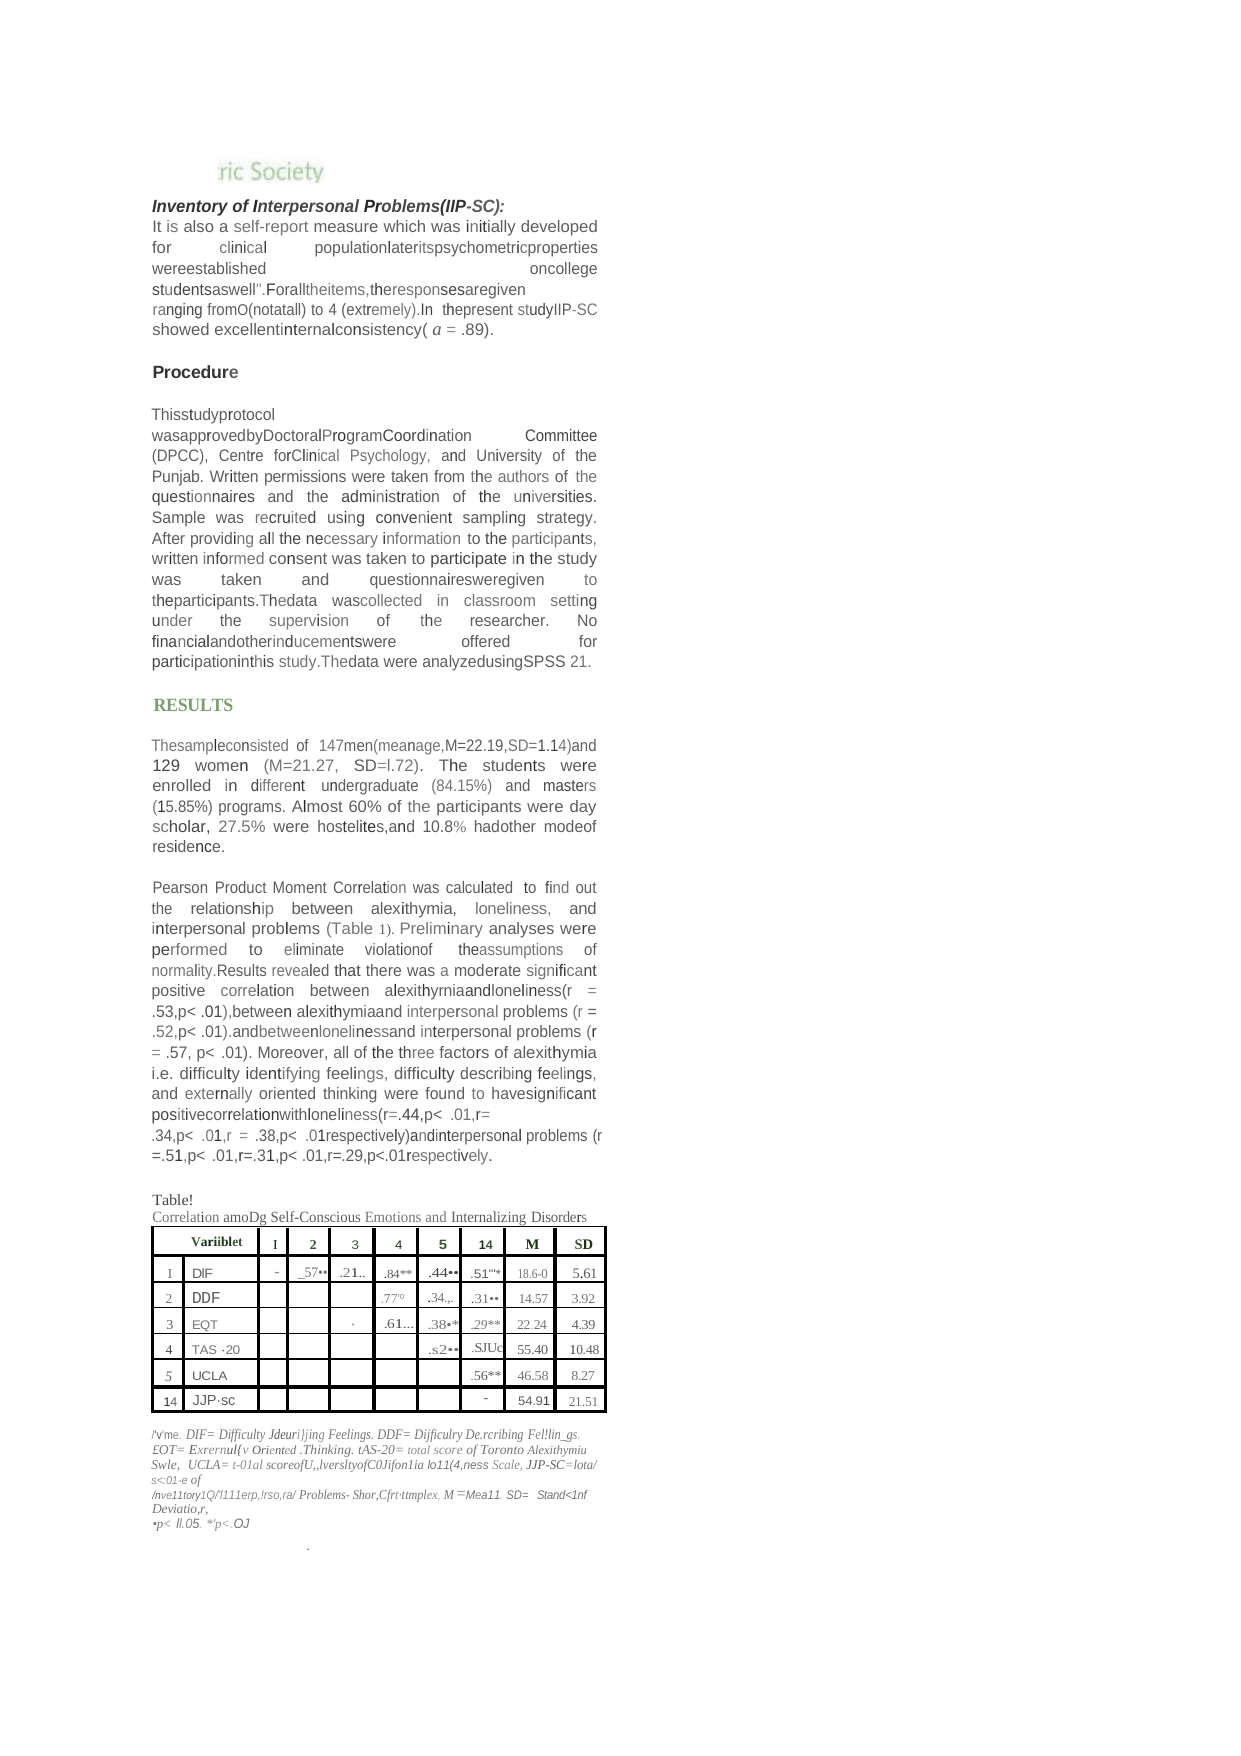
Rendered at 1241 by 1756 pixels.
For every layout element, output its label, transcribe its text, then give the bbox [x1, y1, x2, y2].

subtitle RESULTS [153, 694, 612, 715]
table_cell - [260, 1257, 286, 1281]
table_cell [419, 1389, 459, 1410]
text ranging fromO(notatall) to 4 (extremely).In thepresent studyIIP-SC showed excellentinternalconsistency( a = .89). [152, 301, 598, 339]
table_header I [260, 1227, 288, 1254]
table_cell JJP·sc [185, 1389, 257, 1410]
table_cell 21.51 [557, 1389, 604, 1410]
table_header 3 [331, 1227, 374, 1254]
text Thesampleconsisted of 147men(meanage,M=22.19,SD=1.14)and 129 women (M=21.27, SD=l.72). The students were enrolled in different undergraduate (84.15%) and masters (15.85%) programs. Almost 60% of the participants were day scholar, 27.5% were hostelites,and 10.8% hadother modeof residence. [151, 736, 597, 856]
table_cell .84** [376, 1257, 416, 1281]
subtitle Procedure [152, 362, 612, 382]
table_header Variiblet [154, 1227, 258, 1254]
table_cell 4.39 [557, 1308, 604, 1332]
table_cell [289, 1308, 328, 1332]
text /'v'me. DIF= Difficulty Jdeuri}jing Feelings. DDF= Dijficulry De.rcribing Fel!lin_gs. [151, 1426, 612, 1443]
table_cell [260, 1334, 286, 1358]
table_cell .s2•• [419, 1334, 459, 1358]
table_cell [260, 1360, 286, 1385]
table_cell _57•• [289, 1257, 328, 1281]
table_cell EQT [185, 1308, 257, 1332]
table_cell .SJUc [462, 1334, 503, 1358]
table_cell 2 [154, 1283, 182, 1307]
table_cell [260, 1308, 286, 1332]
text =.51,p< .01,r=.31,p< .01,r=.29,p<.01respectively. [152, 1146, 612, 1165]
table_cell [331, 1283, 372, 1307]
table_cell 14.57 [506, 1283, 553, 1307]
table_header 4 [376, 1227, 417, 1254]
text Correlation amoDg Self-Conscious Emotions and Internalizing Disorders [152, 1208, 612, 1226]
table_cell DlF [185, 1257, 257, 1281]
table_cell [376, 1360, 416, 1385]
text Deviatio,r, [152, 1502, 612, 1516]
table_cell .61... [376, 1308, 416, 1332]
table_header 14 [462, 1227, 504, 1254]
table_cell .44•• [419, 1257, 459, 1281]
table_cell DDF [185, 1283, 257, 1307]
text /nve11tory1Q/'l111erp,!rso,ra/ Problems- Shor,Cfrt·ttmplex, M =Mea11. SD= Stand<1nf [152, 1487, 612, 1502]
table_cell [260, 1389, 286, 1410]
table_cell .21.. [331, 1257, 372, 1281]
table_cell [289, 1360, 328, 1385]
table_cell .77'0 [376, 1283, 416, 1307]
table_cell 22.24 [506, 1308, 553, 1332]
table_cell I [154, 1257, 182, 1281]
text .34,p< .01,r = .38,p< .01respectively)andinterpersonal problems (r [151, 1126, 612, 1145]
picture [217, 157, 325, 183]
table_cell .31•• [462, 1283, 503, 1307]
table_cell .56** [462, 1360, 503, 1385]
table_cell 46.58 [506, 1360, 553, 1385]
table_cell - [462, 1389, 503, 1410]
table_cell .29** [462, 1308, 503, 1332]
table_header 5 [419, 1227, 460, 1254]
table_cell TAS ·20 [185, 1334, 257, 1358]
table_cell [331, 1389, 372, 1410]
text £OT= Exrernul{v Oriented .Thinking. tAS-20= total score of Toronto Alexithymiu Swle, UCLA= t-01al scoreofU,,lversltyofC0Jifon1ia lo11(4,ness Scale, JJP-SC=lota/ s<:01-e of [151, 1443, 612, 1487]
table_cell 10.48 [557, 1334, 604, 1358]
table_cell .51"'* [462, 1257, 503, 1281]
table_header M [506, 1227, 555, 1254]
table_cell UCLA [185, 1360, 257, 1385]
table_cell [331, 1360, 372, 1385]
text Pearson Product Moment Correlation was calculated to find out the relationship between alexithymia, loneliness, and interpersonal problems (Table 1). Preliminary analyses were performed to eliminate violationof theassumptions of normality.Results revealed that there was a moderate significant positive correlation between alexithyrniaandloneliness(r = .53,p< .01),between alexithymiaand interpersonal problems (r = .52,p< .01).andbetweenlonelinessand interpersonal problems (r = .57, p< .01). Moreover, all of the three factors of alexithymia i.e. difficulty identifying feelings, difficulty describing feelings, and externally oriented thinking were found to havesignificant positivecorrelationwithloneliness(r=.44,p< .01,r= [151, 878, 597, 1124]
table_cell 18.6-0 [506, 1257, 553, 1281]
table_cell [289, 1283, 328, 1307]
table_header 2 [289, 1227, 330, 1254]
text Inventory of Interpersonal Problems(IIP-SC): [152, 196, 612, 216]
table_cell 8.27 [557, 1360, 604, 1385]
table_cell [289, 1334, 328, 1358]
table_cell .34.,. [419, 1283, 459, 1307]
table_cell . [331, 1308, 372, 1332]
table_cell 3 [154, 1308, 182, 1332]
text •p< ll.05. *'p<.OJ [152, 1516, 612, 1532]
text It is also a self-report measure which was initially developed for clinical populationlateritspsychometricproperties wereestablished oncollege studentsaswell".Foralltheitems,theresponsesaregiven [152, 217, 598, 299]
table_cell 5.61 [557, 1257, 604, 1281]
table_cell [376, 1334, 416, 1358]
table_cell 3.92 [557, 1283, 604, 1307]
table_cell 54.91 [506, 1389, 553, 1410]
table_cell .38•* [419, 1308, 459, 1332]
table_header SD [557, 1227, 604, 1254]
table_cell 14 [154, 1389, 182, 1410]
table_cell [331, 1334, 372, 1358]
text Thisstudyprotocol wasapprovedbyDoctoralProgramCoordination Committee (DPCC), Centre forClinical Psychology, and University of the Punjab. Written permissions were taken from the authors of the questionnaires and the administration of the universities. Sample was recruited using convenient sampling strategy. After providing all the necessary information to the participants, written informed consent was taken to participate in the study was taken and questionnairesweregiven to theparticipants.Thedata wascollected in classroom setting under the supervision of the researcher. No financialandotherinducementswere offered for participationinthis study.Thedata were analyzedusingSPSS 21. [151, 405, 597, 671]
table_cell [419, 1360, 459, 1385]
table_cell [289, 1389, 328, 1410]
table_cell 4 [154, 1334, 182, 1358]
table_cell 5 [154, 1360, 182, 1385]
table_cell 55.40 [506, 1334, 553, 1358]
table_cell [376, 1389, 416, 1410]
table_cell [260, 1283, 286, 1307]
text Table! [152, 1191, 612, 1208]
